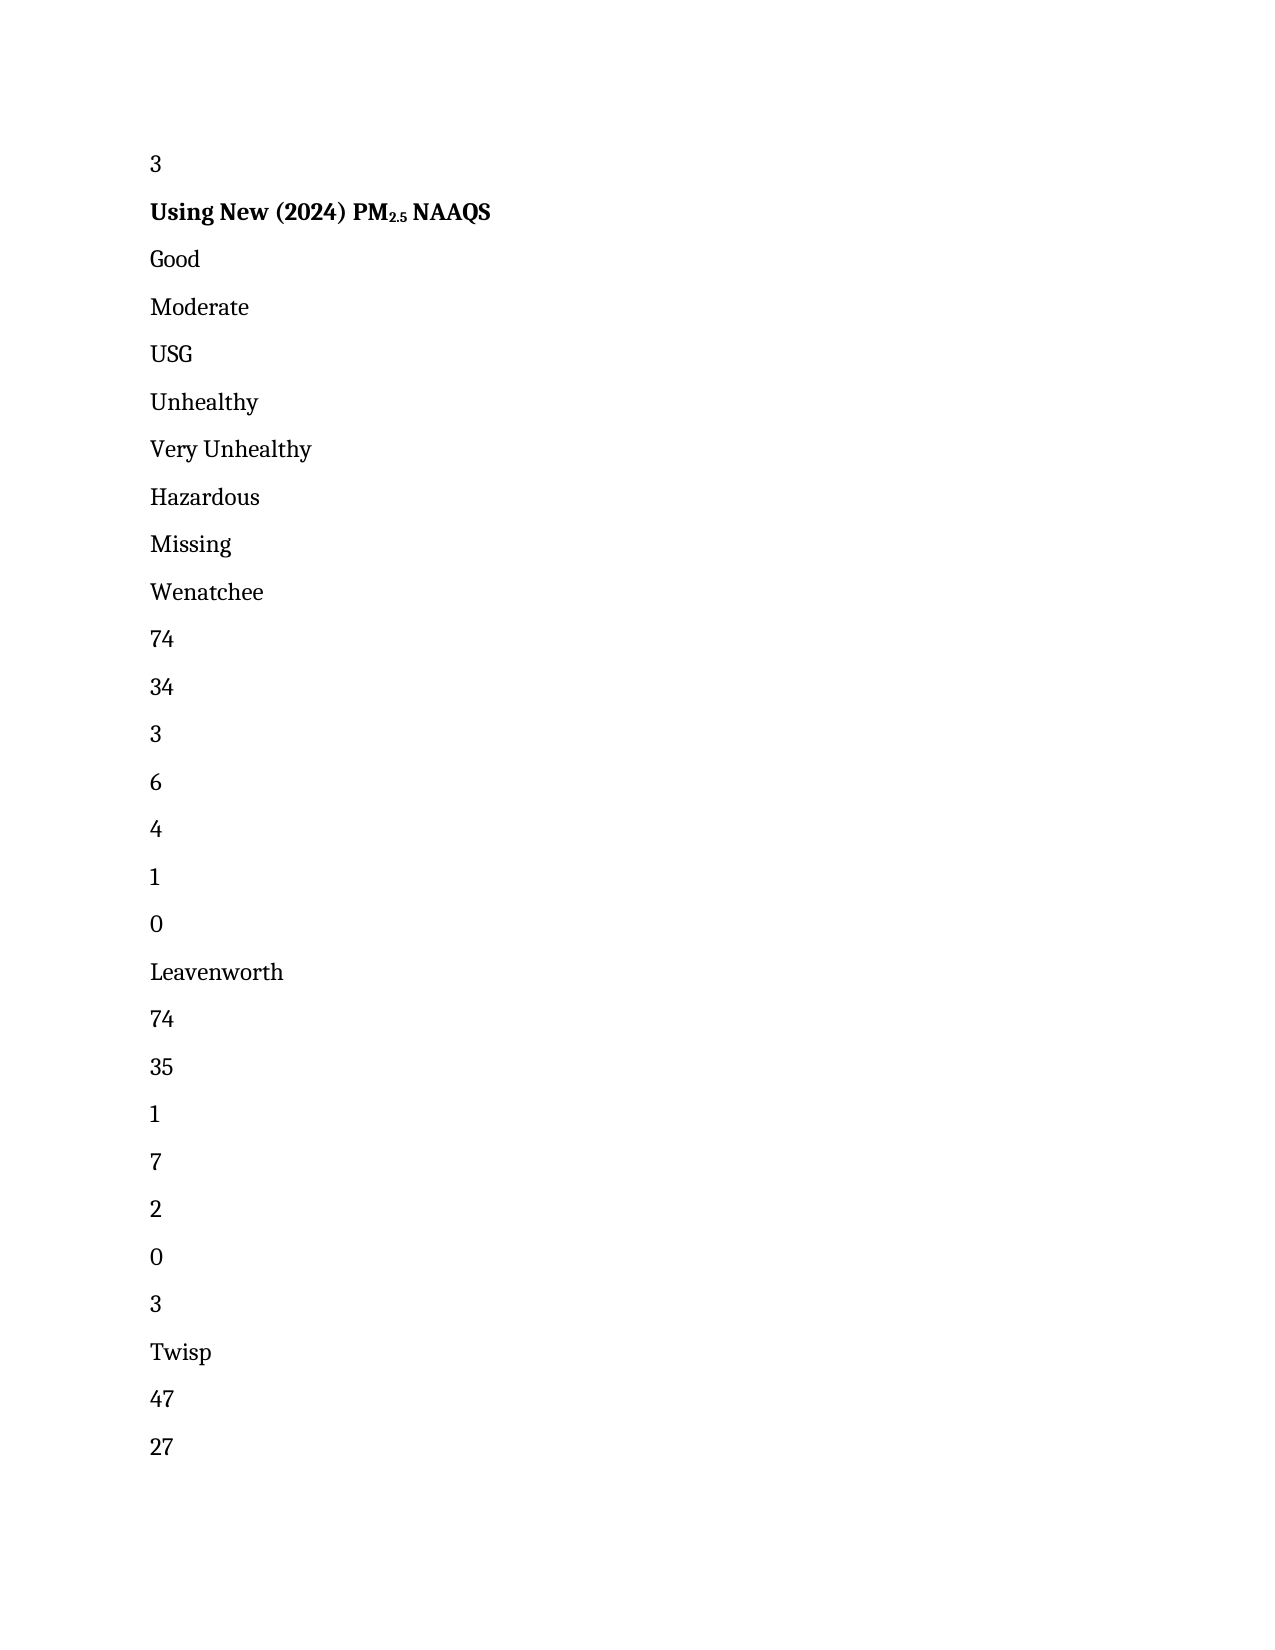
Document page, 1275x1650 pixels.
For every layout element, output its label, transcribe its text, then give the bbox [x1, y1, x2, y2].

text Good [150, 245, 1125, 274]
text Wenatchee [150, 577, 1125, 606]
text 27 [150, 1432, 1125, 1461]
text 34 [150, 672, 1125, 701]
text Twisp [150, 1337, 1125, 1366]
text Using New (2024) PM2.5 NAAQS [150, 197, 1125, 226]
text 0 [150, 1242, 1125, 1271]
text Very Unhealthy [150, 435, 1125, 464]
text 1 [150, 1100, 1125, 1129]
text Hazardous [150, 482, 1125, 511]
text 3 [150, 1290, 1125, 1319]
text 4 [150, 815, 1125, 844]
text 3 [150, 150, 1125, 179]
text 47 [150, 1385, 1125, 1414]
text 74 [150, 625, 1125, 654]
text 2 [150, 1195, 1125, 1224]
text 0 [150, 910, 1125, 939]
text Unhealthy [150, 387, 1125, 416]
text 6 [150, 767, 1125, 796]
text Missing [150, 530, 1125, 559]
text 74 [150, 1005, 1125, 1034]
text USG [150, 340, 1125, 369]
text Leavenworth [150, 957, 1125, 986]
text 35 [150, 1052, 1125, 1081]
text 1 [150, 862, 1125, 891]
text Moderate [150, 292, 1125, 321]
text 7 [150, 1147, 1125, 1176]
text 3 [150, 720, 1125, 749]
